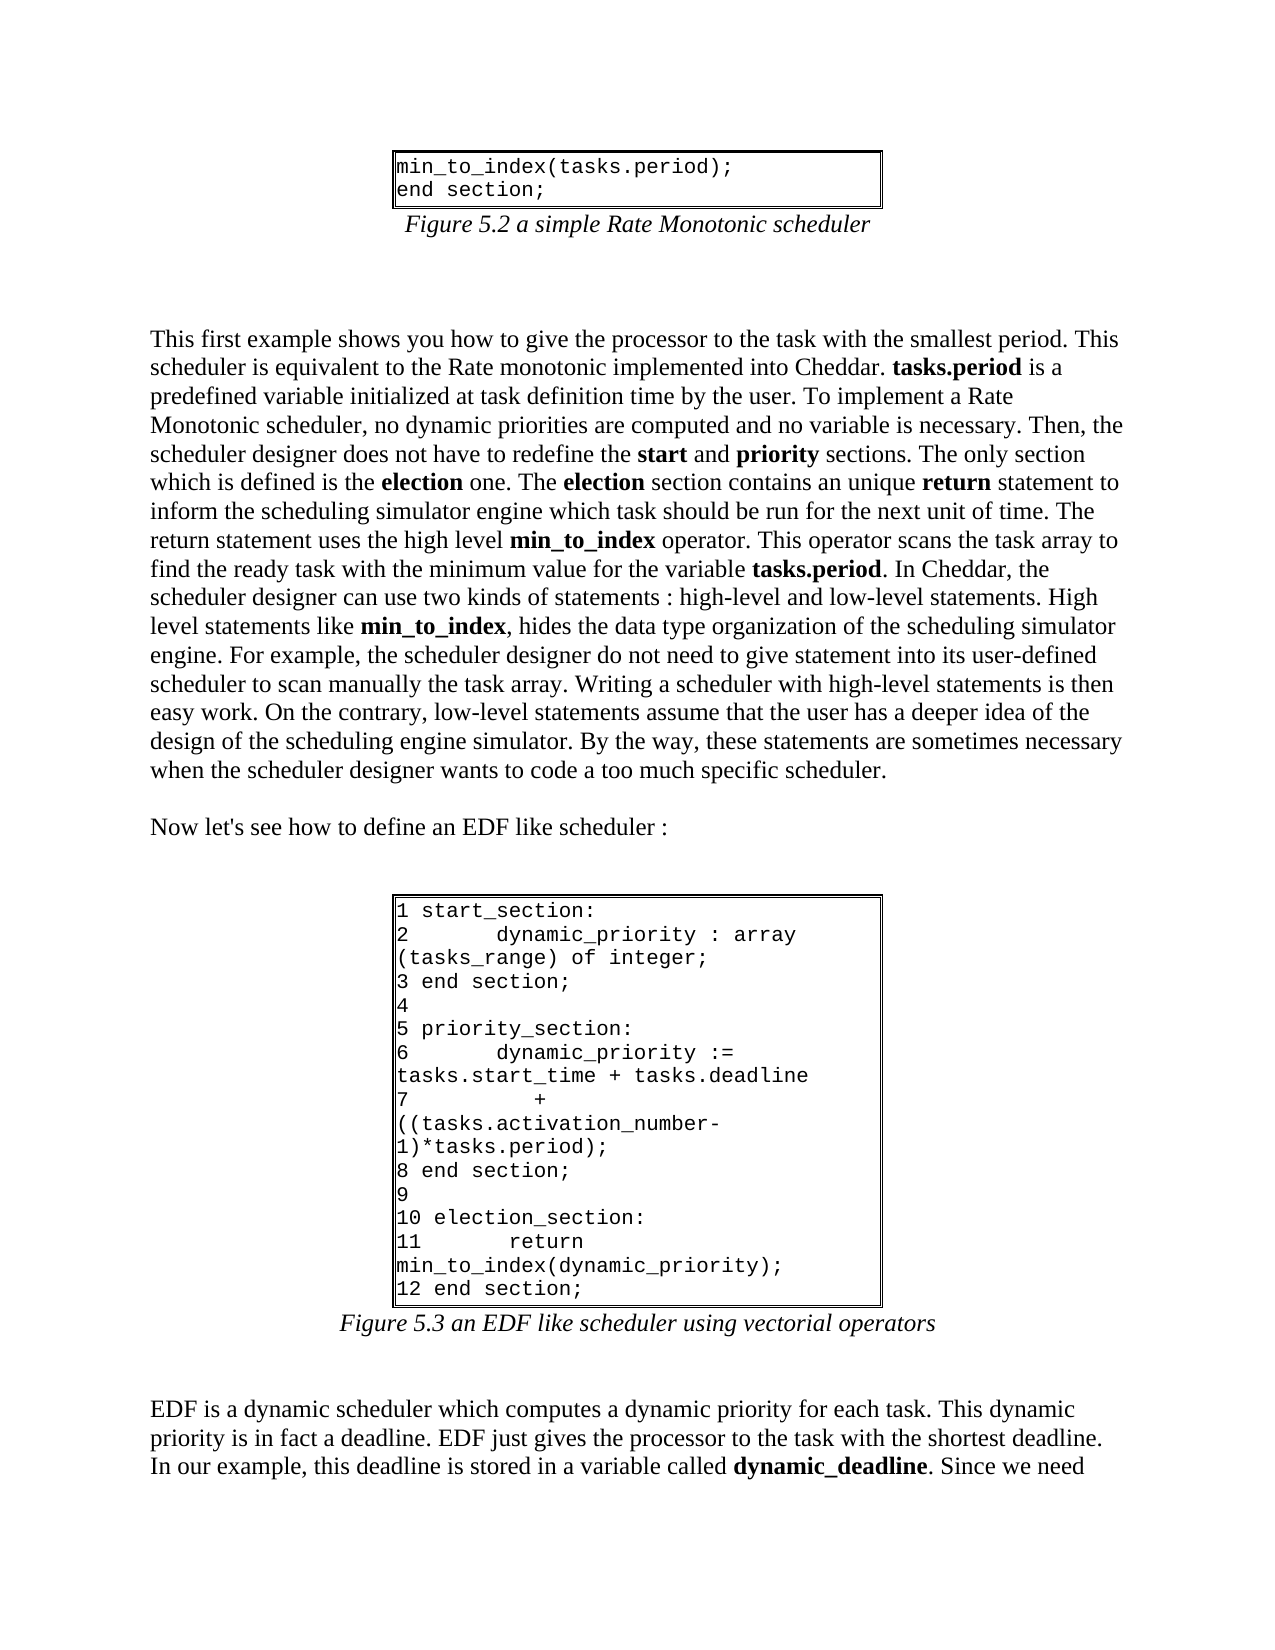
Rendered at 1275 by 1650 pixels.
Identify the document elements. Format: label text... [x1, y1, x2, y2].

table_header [396, 153, 880, 206]
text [150, 1336, 1125, 1480]
text Figure 5.3 an EDF like scheduler using vectorial operators [150, 1308, 1125, 1336]
text This first example shows you how to give the processor to the task with the smallest period. This scheduler is equivalent to the Rate monotonic implemented into Cheddar. tasks.period is a predefined variable initialized at task definition time by the user. To implement a Rate Monotonic scheduler, no dynamic priorities are computed and no variable is necessary. Then, the scheduler designer does not have to redefine the start and priority sections. The only section which is defined is the election one. The election section contains an unique return statement to inform the scheduling simulator engine which task should be run for the next unit of time. The return statement uses the high level min_to_index operator. This operator scans the task array to find the ready task with the minimum value for the variable tasks.period. In Cheddar, the scheduler designer can use two kinds of statements : high-level and low-level statements. High level statements like min_to_index, hides the data type organization of the scheduling simulator engine. For example, the scheduler designer do not need to give statement into its user-defined scheduler to scan manually the task array. Writing a scheduler with high-level statements is then easy work. On the contrary, low-level statements assume that the user has a deeper idea of the design of the scheduling engine simulator. By the way, these statements are sometimes necessary when the scheduler designer wants to code a too much specific scheduler. Now let's see how to define an EDF like scheduler : [150, 237, 1125, 869]
text Figure 5.2 a simple Rate Monotonic scheduler [150, 209, 1125, 237]
table_header 1 start_section: 2 dynamic_priority : array (tasks_range) of integer; 3 end section; 4 5 priority_section: 6 dynamic_priority := tasks.start_time + tasks.deadline 7 + ((tasks.activation_number-1)*tasks.period); 8 end section; 9 10 election_section: 11 return min_to_index(dynamic_priority); 12 end section; [396, 898, 880, 1304]
